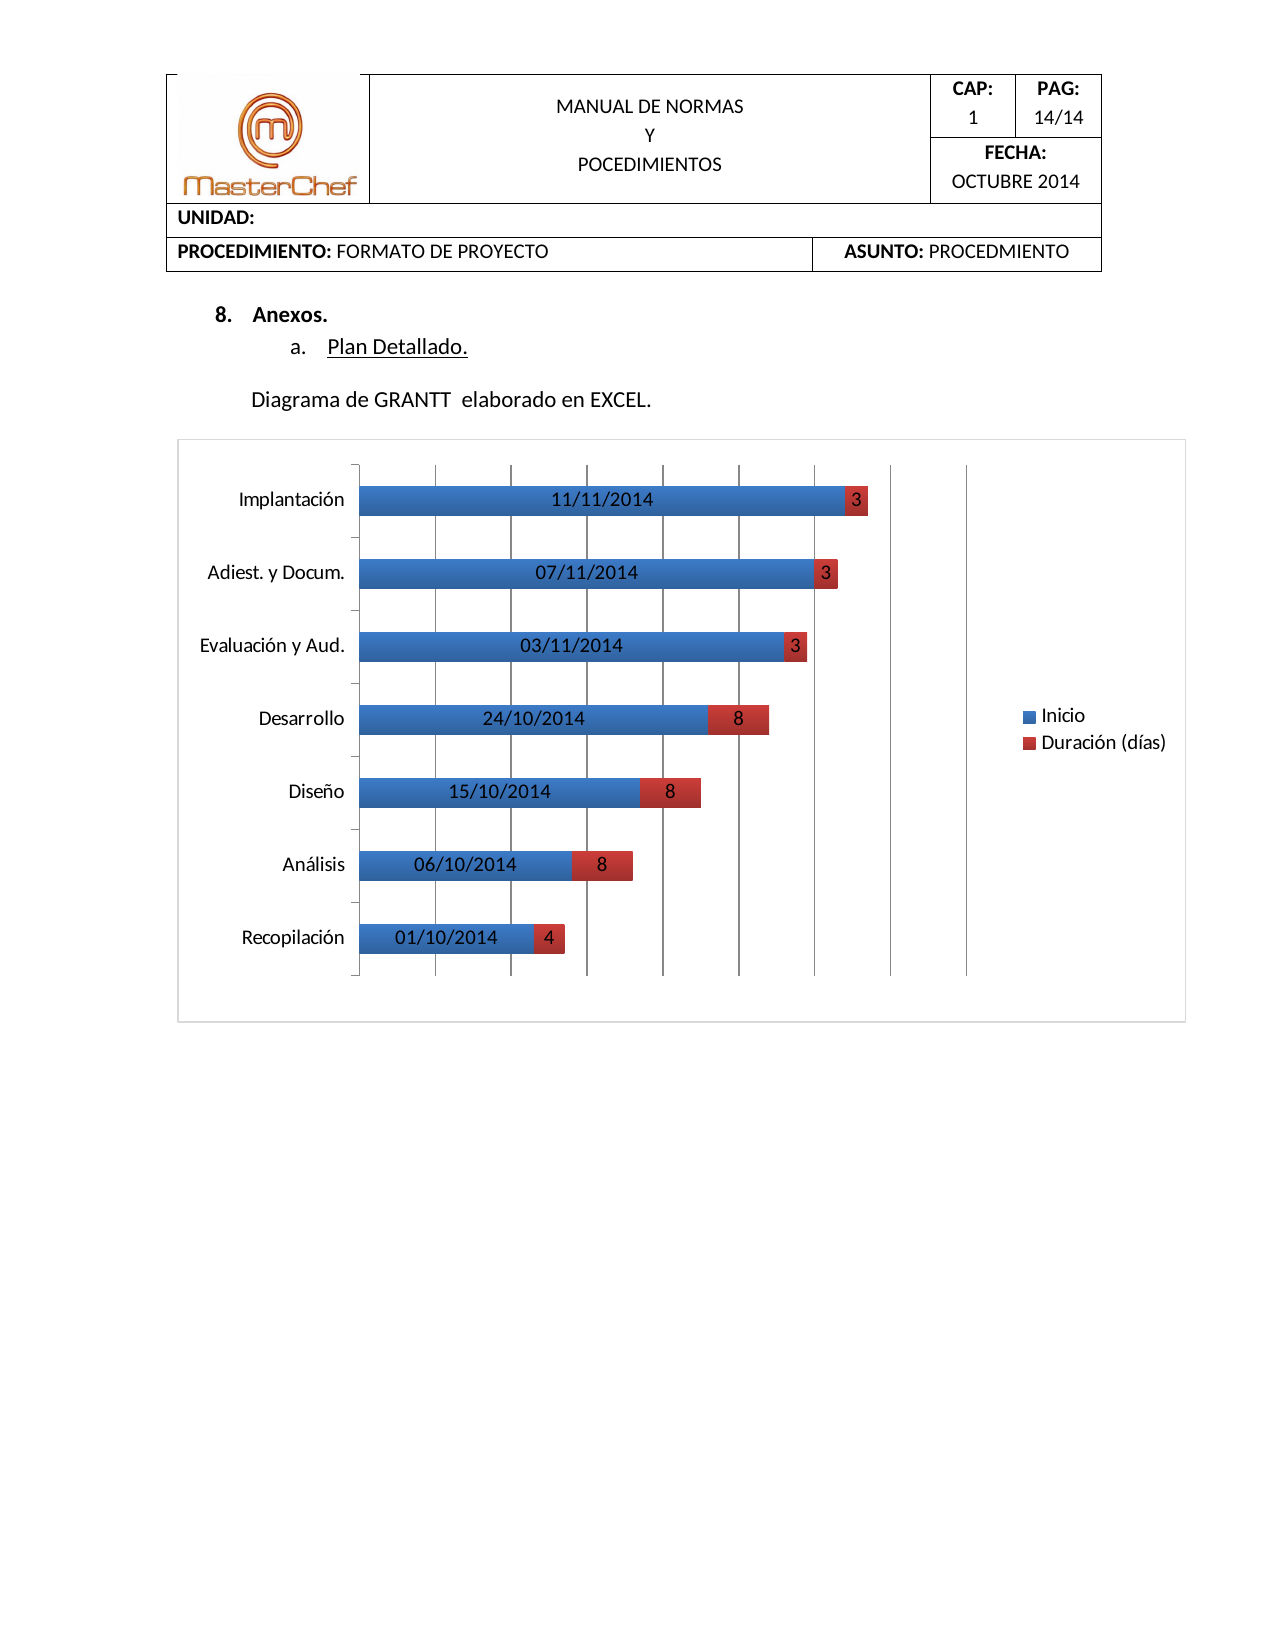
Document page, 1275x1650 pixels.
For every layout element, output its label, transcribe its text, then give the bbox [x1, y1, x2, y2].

list Anexos. [215, 300, 1098, 328]
text Diagrama de GRANTT elaborado en EXCEL. [251, 385, 1098, 413]
picture [177, 74, 360, 196]
list Plan Detallado. [290, 332, 1098, 360]
